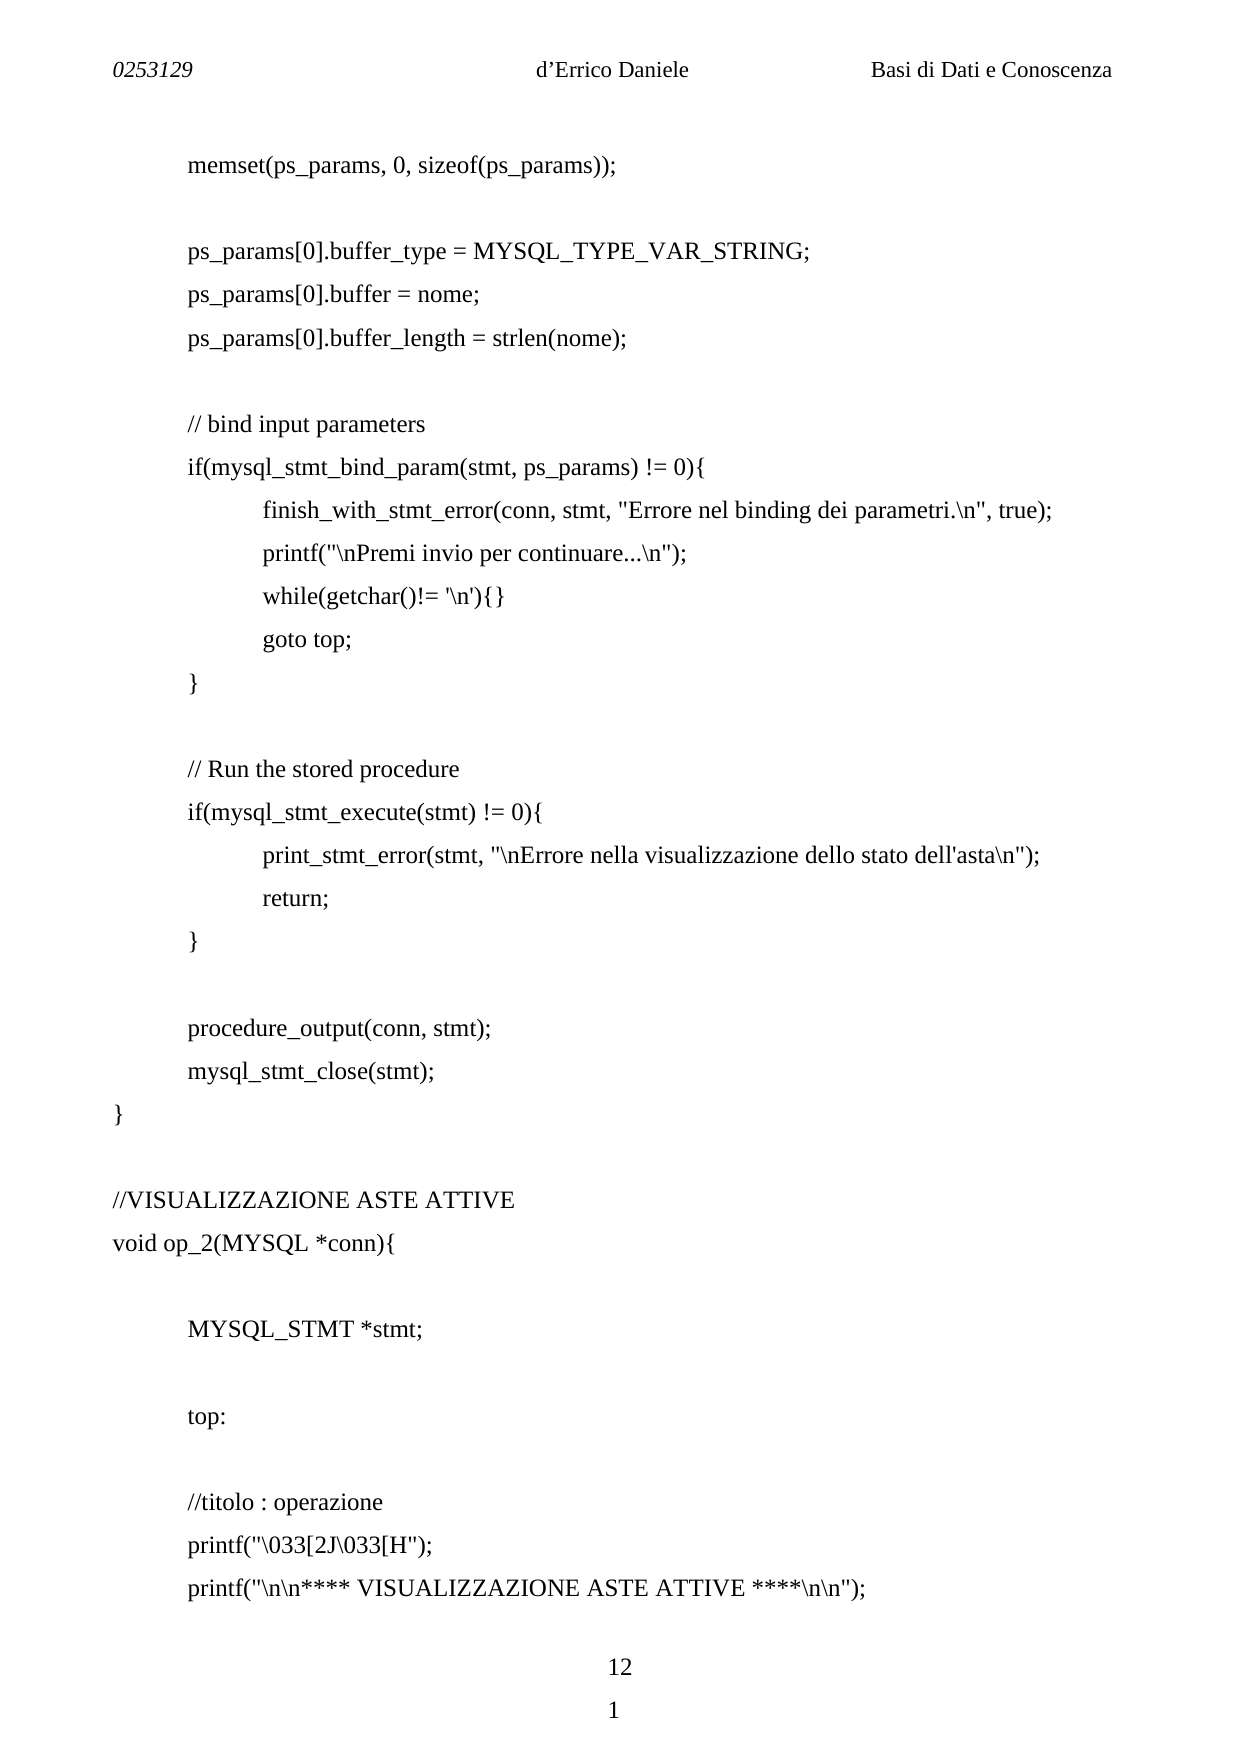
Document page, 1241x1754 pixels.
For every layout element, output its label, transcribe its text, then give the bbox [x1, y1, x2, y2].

text while(getchar()!= '\n'){} [112, 581, 1128, 610]
text MYSQL_STMT *stmt; [112, 1314, 1128, 1343]
text if(mysql_stmt_execute(stmt) != 0){ [112, 797, 1128, 826]
text } [112, 1099, 1128, 1128]
text top: [112, 1401, 1128, 1429]
text ps_params[0].buffer_type = MYSQL_TYPE_VAR_STRING; [112, 236, 1128, 265]
text } [112, 926, 1128, 955]
text finish_with_stmt_error(conn, stmt, "Errore nel binding dei parametri.\n", true); [112, 495, 1128, 524]
text print_stmt_error(stmt, "\nErrore nella visualizzazione dello stato dell'asta\n"); [112, 840, 1128, 869]
text ps_params[0].buffer = nome; [112, 279, 1128, 308]
text printf("\033[2J\033[H"); [112, 1530, 1128, 1559]
text mysql_stmt_close(stmt); [112, 1056, 1128, 1084]
text goto top; [112, 624, 1128, 653]
text printf("\n\n**** VISUALIZZAZIONE ASTE ATTIVE ****\n\n"); [112, 1573, 1128, 1602]
text ps_params[0].buffer_length = strlen(nome); [112, 323, 1128, 351]
text //VISUALIZZAZIONE ASTE ATTIVE [112, 1185, 1128, 1214]
text // bind input parameters [112, 409, 1128, 438]
text procedure_output(conn, stmt); [112, 1013, 1128, 1041]
text return; [112, 883, 1128, 912]
text if(mysql_stmt_bind_param(stmt, ps_params) != 0){ [112, 452, 1128, 481]
text } [112, 668, 1128, 696]
text //titolo : operazione [112, 1487, 1128, 1516]
text memset(ps_params, 0, sizeof(ps_params)); [112, 150, 1128, 179]
text void op_2(MYSQL *conn){ [112, 1228, 1128, 1257]
text // Run the stored procedure [112, 754, 1128, 783]
text printf("\nPremi invio per continuare...\n"); [112, 538, 1128, 567]
